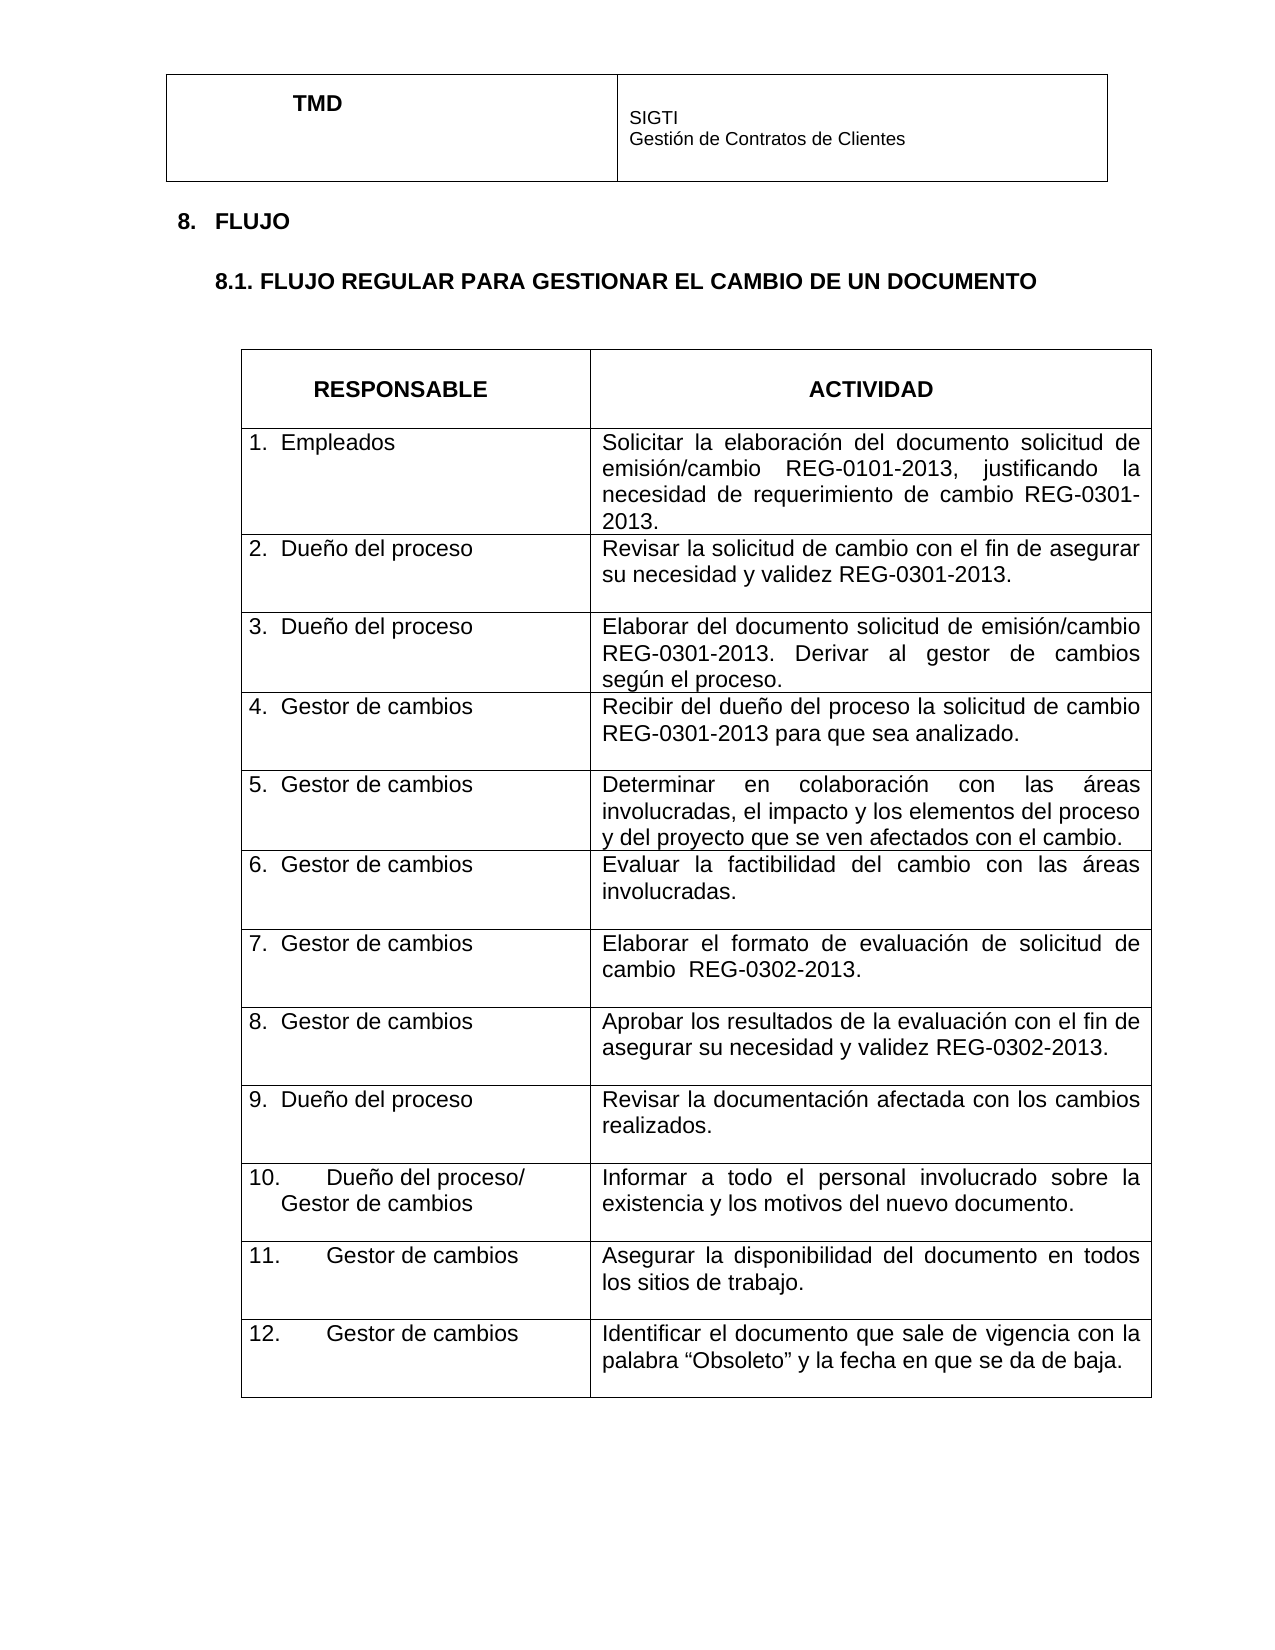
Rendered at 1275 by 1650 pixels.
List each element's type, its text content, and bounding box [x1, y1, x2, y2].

list FLUJO [177, 208, 1098, 234]
table_cell Dueño del proceso [242, 613, 590, 692]
table_cell Elaborar del documento solicitud de emisión/cambio REG-0301-2013. Derivar al gestor de cambios según el proceso. [591, 613, 1151, 692]
table_cell Gestor de cambios [242, 1008, 590, 1085]
table_cell Dueño del proceso/ Gestor de cambios [242, 1164, 590, 1241]
table_cell Determinar en colaboración con las áreas involucradas, el impacto y los elementos del proceso y del proyecto que se ven afectados con el cambio. [591, 771, 1151, 850]
table_cell Gestor de cambios [242, 851, 590, 928]
table_cell Asegurar la disponibilidad del documento en todos los sitios de trabajo. [591, 1242, 1151, 1319]
table_header RESPONSABLE [242, 350, 590, 427]
table_cell Aprobar los resultados de la evaluación con el fin de asegurar su necesidad y validez REG-0302-2013. [591, 1008, 1151, 1085]
table_cell Informar a todo el personal involucrado sobre la existencia y los motivos del nuevo documento. [591, 1164, 1151, 1241]
table_header ACTIVIDAD [591, 350, 1151, 427]
table_cell Revisar la documentación afectada con los cambios realizados. [591, 1086, 1151, 1163]
table_cell Revisar la solicitud de cambio con el fin de asegurar su necesidad y validez REG-0301-2013. [591, 535, 1151, 612]
table_cell Gestor de cambios [242, 771, 590, 850]
table_cell Gestor de cambios [242, 1242, 590, 1319]
table_cell Gestor de cambios [242, 1320, 590, 1397]
list FLUJO REGULAR PARA GESTIONAR EL CAMBIO DE UN DOCUMENTO [215, 268, 1098, 294]
table_cell Recibir del dueño del proceso la solicitud de cambio REG-0301-2013 para que sea analizado. [591, 693, 1151, 770]
table_cell Solicitar la elaboración del documento solicitud de emisión/cambio REG-0101-2013, justificando la necesidad de requerimiento de cambio REG-0301-2013. [591, 429, 1151, 534]
table_cell Elaborar el formato de evaluación de solicitud de cambio REG-0302-2013. [591, 930, 1151, 1007]
table_cell Identificar el documento que sale de vigencia con la palabra “Obsoleto” y la fecha en que se da de baja. [591, 1320, 1151, 1397]
table_cell Dueño del proceso [242, 535, 590, 612]
table_cell Empleados [242, 429, 590, 534]
table_cell Gestor de cambios [242, 693, 590, 770]
table_cell Dueño del proceso [242, 1086, 590, 1163]
table_cell Gestor de cambios [242, 930, 590, 1007]
table_cell Evaluar la factibilidad del cambio con las áreas involucradas. [591, 851, 1151, 928]
